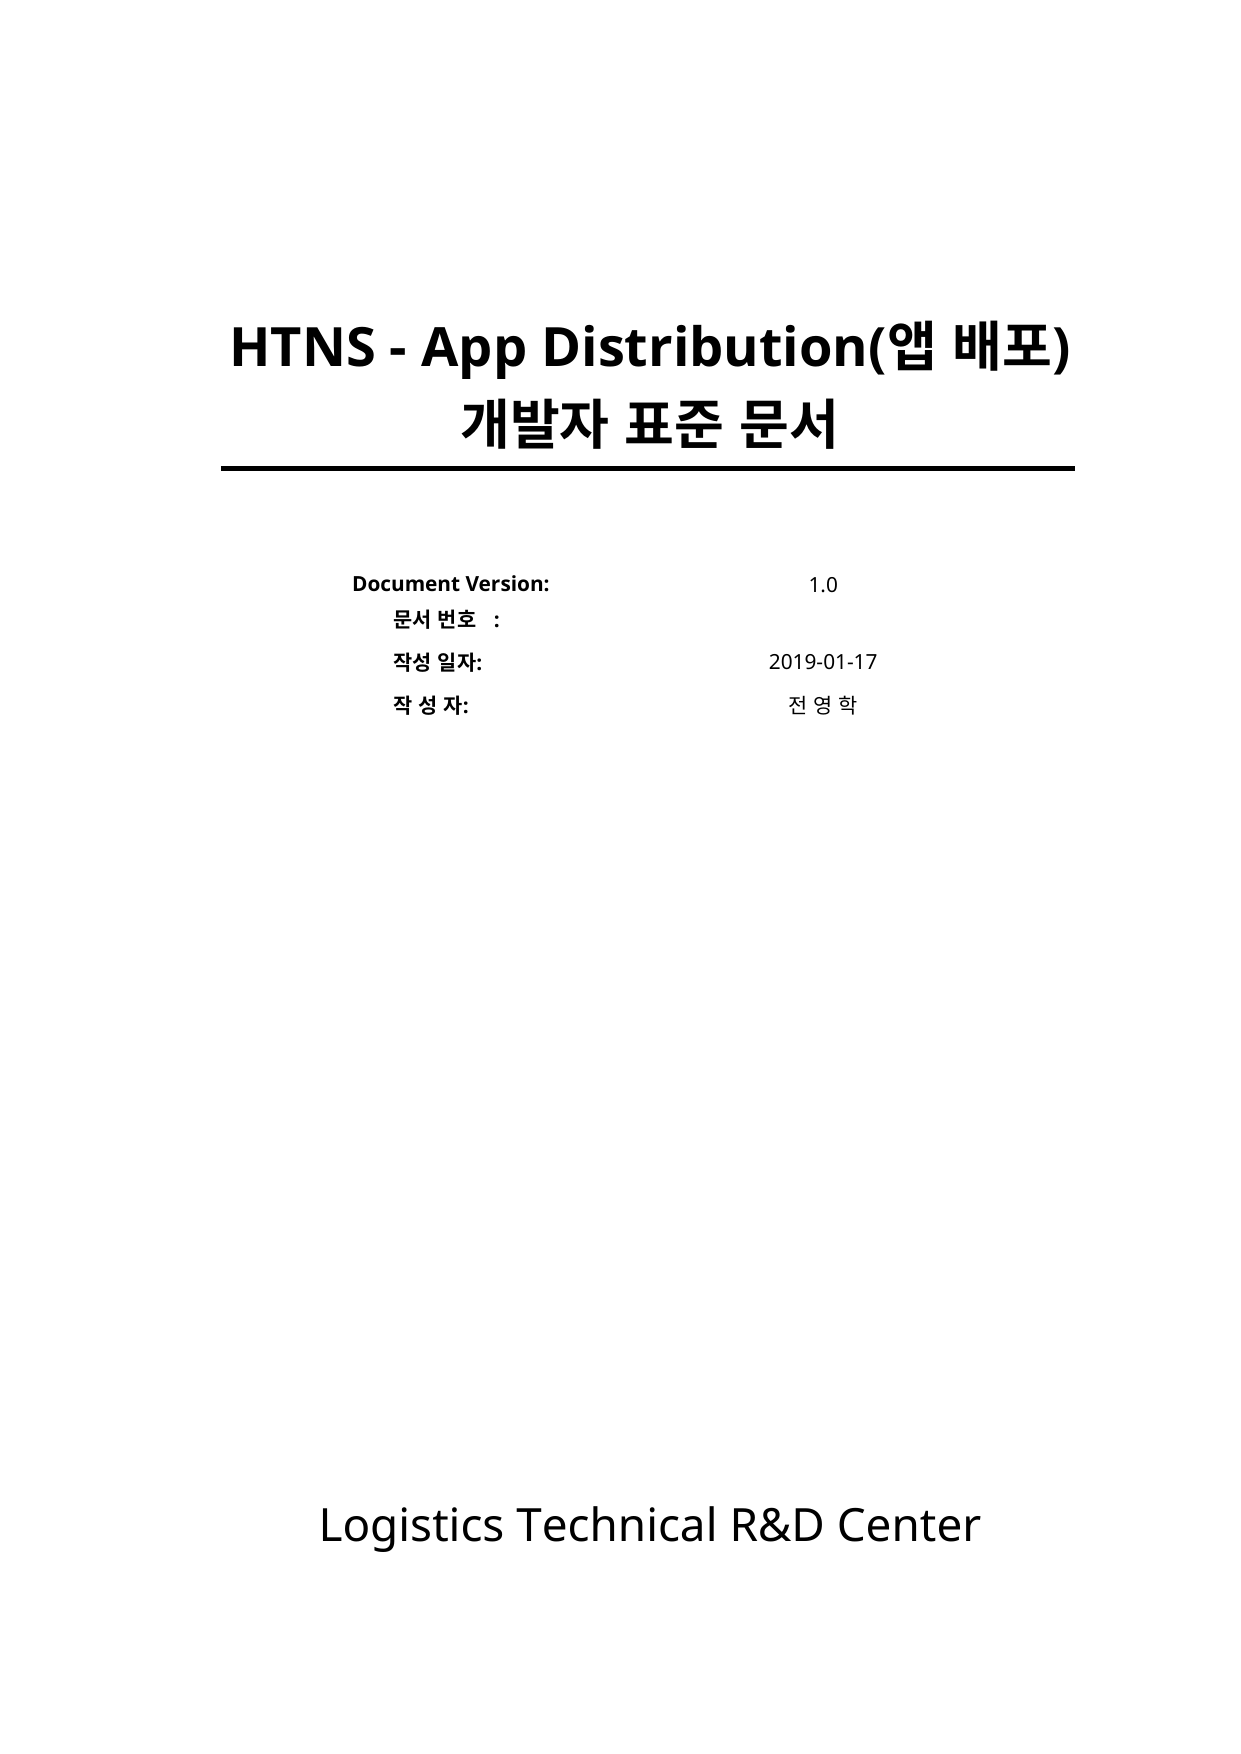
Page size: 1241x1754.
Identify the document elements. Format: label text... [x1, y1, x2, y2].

table_cell 전 영 학 [673, 683, 973, 726]
table_cell 작 성 자: [310, 683, 673, 726]
text 개발자 표준 문서 [177, 382, 1122, 460]
table_header 1.0 [673, 563, 973, 640]
table_header Document Version: 문서 번호 : [310, 563, 673, 640]
text HTNS - App Distribution(앱 배포) [177, 303, 1122, 382]
table_cell 2019-01-17 [673, 640, 973, 683]
title Logistics Technical R&D Center [177, 1492, 1122, 1555]
table_cell 작성 일자: [310, 640, 673, 683]
